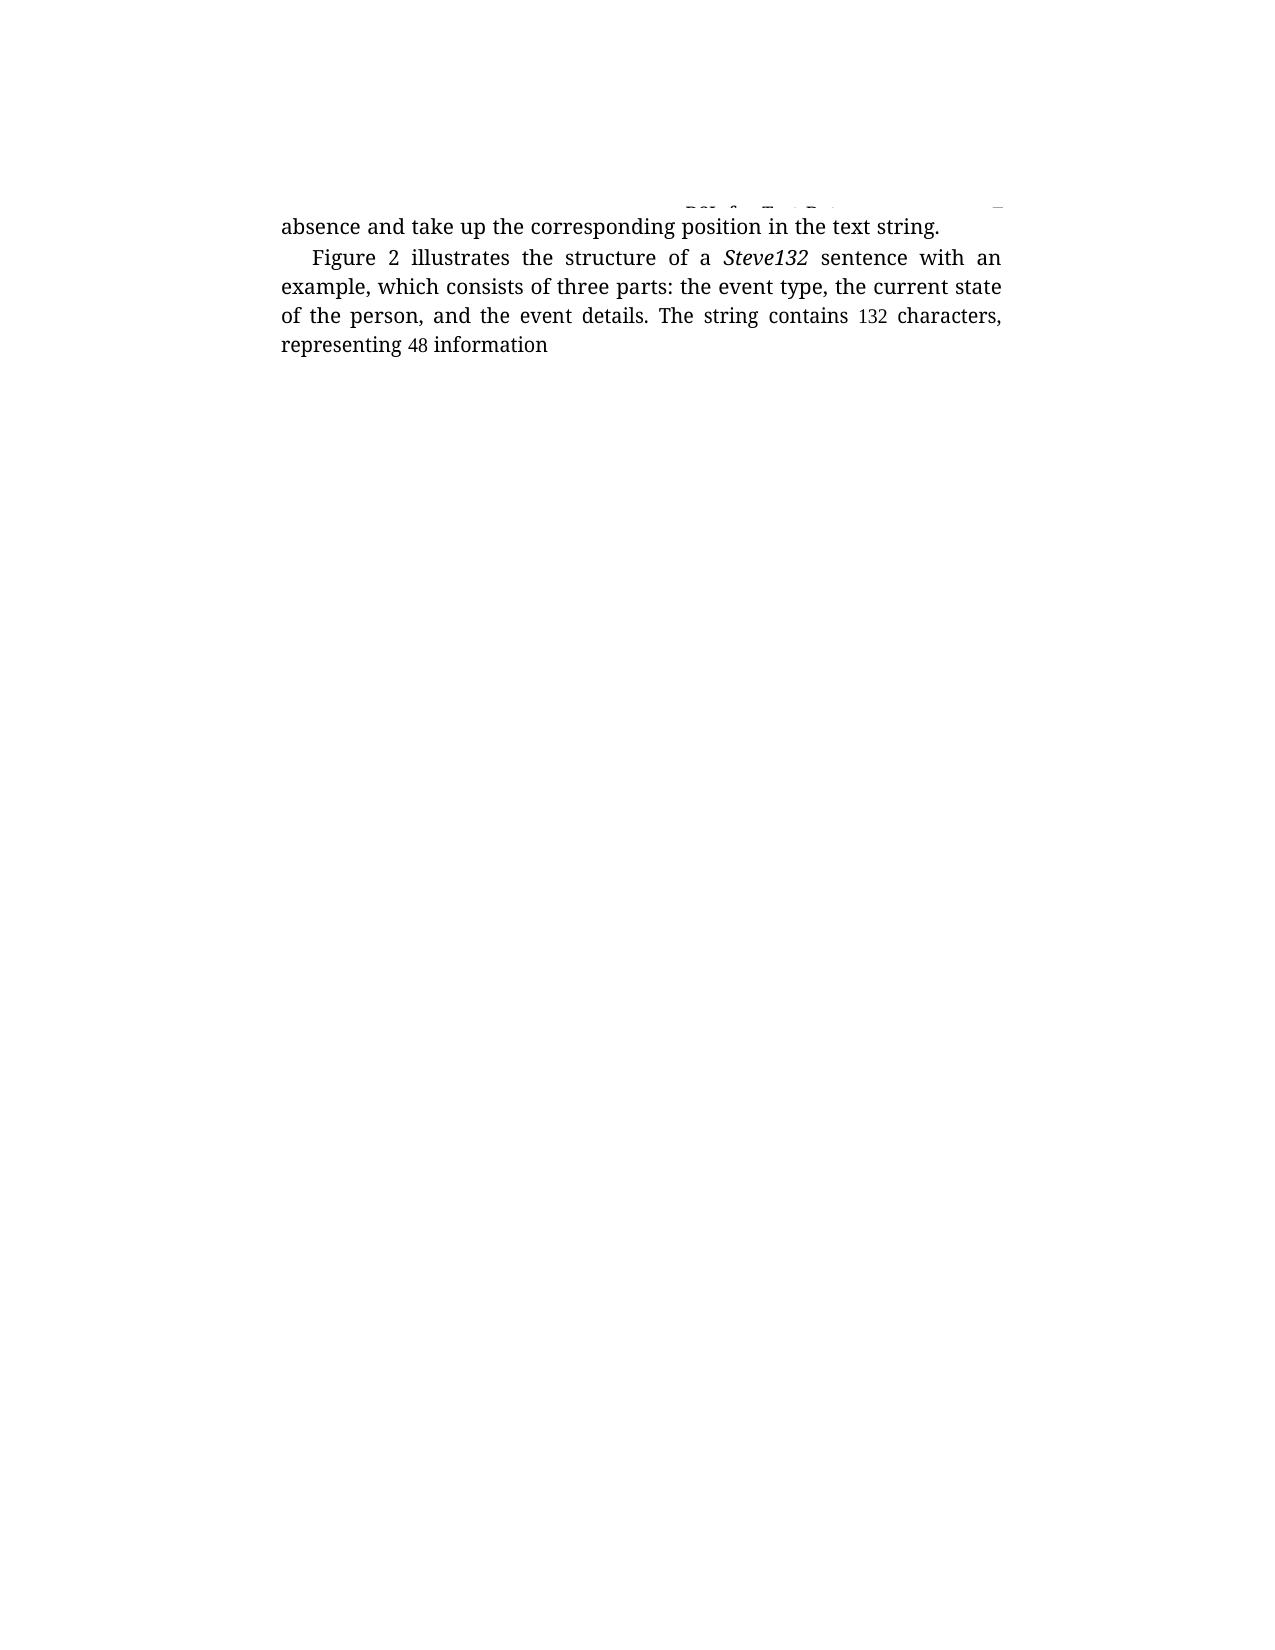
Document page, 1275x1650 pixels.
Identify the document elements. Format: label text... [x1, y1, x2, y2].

text Figure 2 illustrates the structure of a Steve132 sentence with an example, which consists of three parts: the event type, the current state of the person, and the event details. The string contains 132 characters, representing 48 information [281, 243, 1002, 359]
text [281, 212, 1002, 241]
